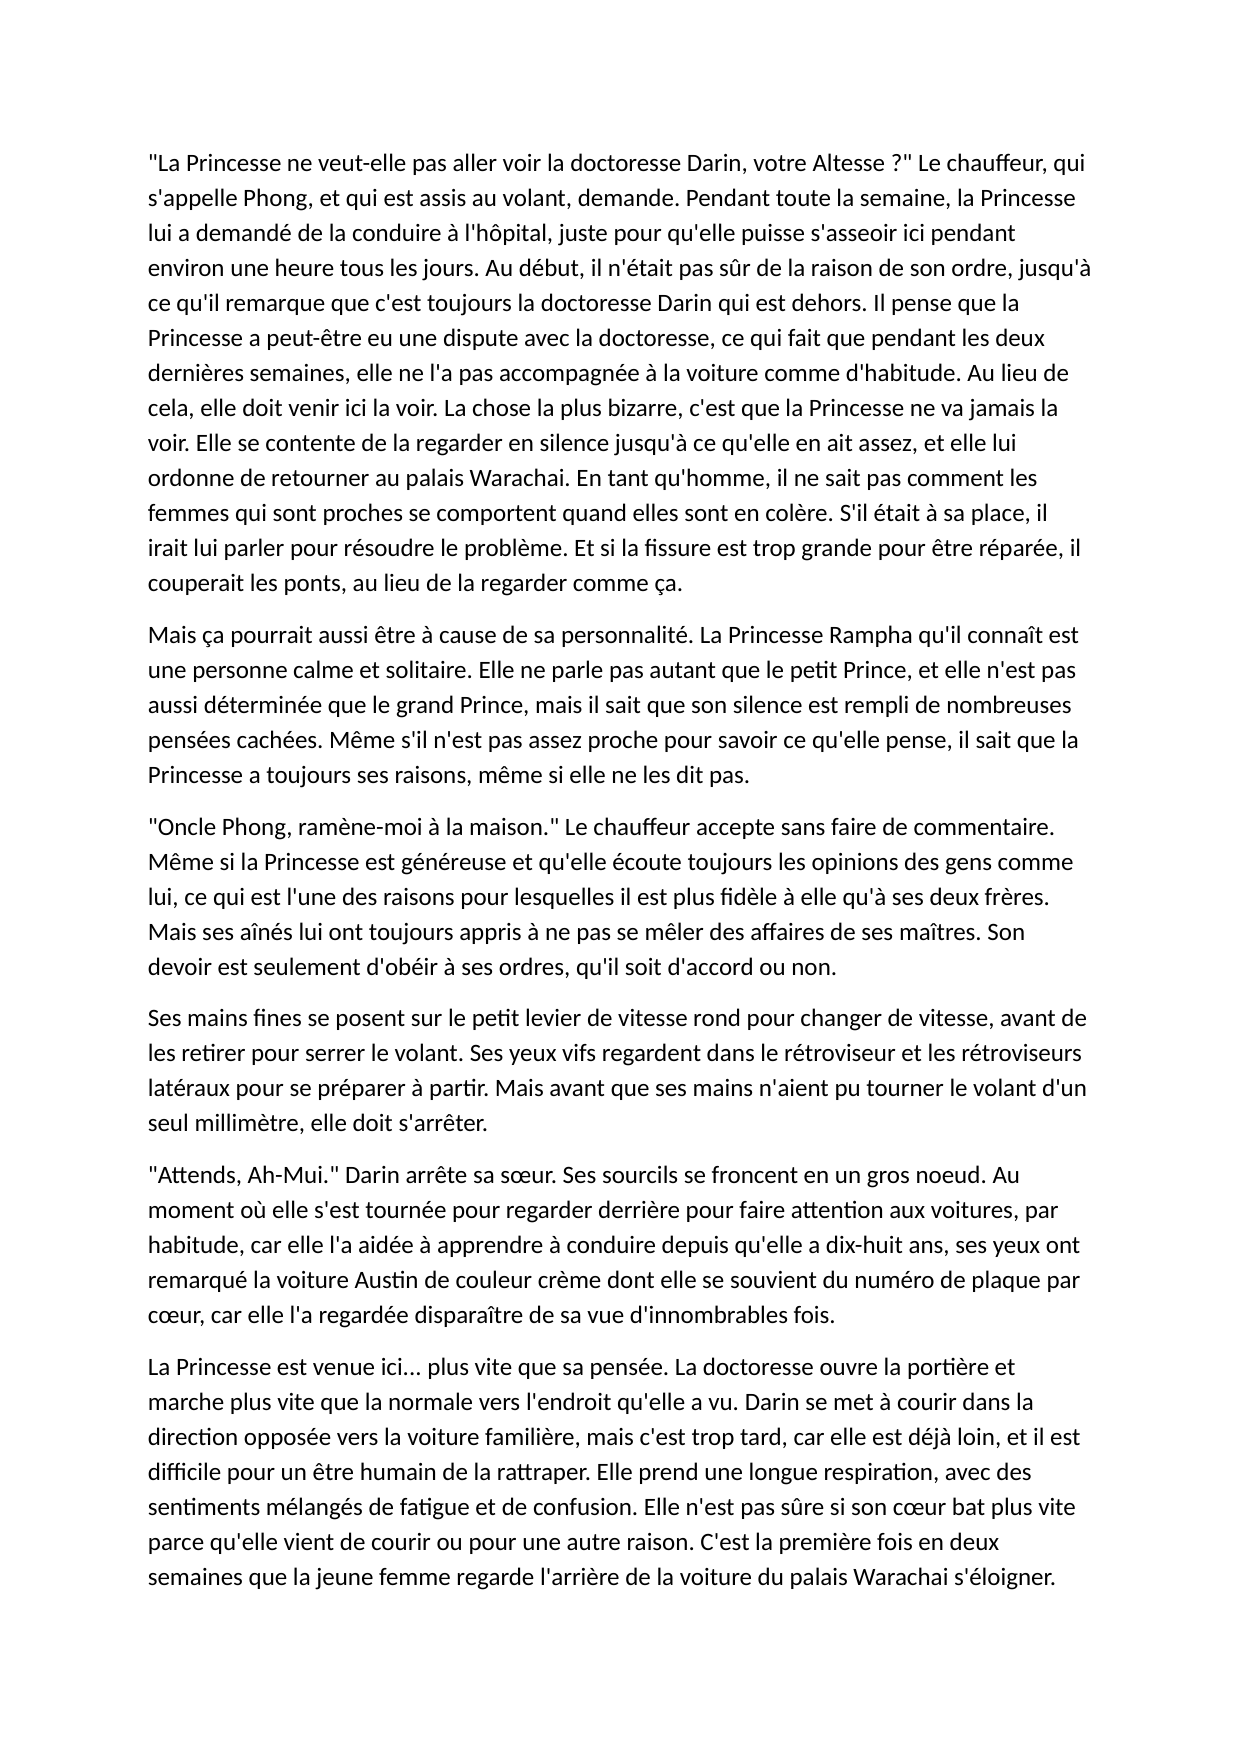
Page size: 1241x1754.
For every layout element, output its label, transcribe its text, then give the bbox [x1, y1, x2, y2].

text Mais ça pourrait aussi être à cause de sa personnalité. La Princesse Rampha qu'il connaît est une personne calme et solitaire. Elle ne parle pas autant que le petit Prince, et elle n'est pas aussi déterminée que le grand Prince, mais il sait que son silence est rempli de nombreuses pensées cachées. Même s'il n'est pas assez proche pour savoir ce qu'elle pense, il sait que la Princesse a toujours ses raisons, même si elle ne les dit pas. [148, 619, 1093, 790]
text "Oncle Phong, ramène-moi à la maison." Le chauffeur accepte sans faire de commentaire. Même si la Princesse est généreuse et qu'elle écoute toujours les opinions des gens comme lui, ce qui est l'une des raisons pour lesquelles il est plus fidèle à elle qu'à ses deux frères. Mais ses aînés lui ont toujours appris à ne pas se mêler des affaires de ses maîtres. Son devoir est seulement d'obéir à ses ordres, qu'il soit d'accord ou non. [148, 811, 1093, 981]
text Ses mains fines se posent sur le petit levier de vitesse rond pour changer de vitesse, avant de les retirer pour serrer le volant. Ses yeux vifs regardent dans le rétroviseur et les rétroviseurs latéraux pour se préparer à partir. Mais avant que ses mains n'aient pu tourner le volant d'un seul millimètre, elle doit s'arrêter. [148, 1003, 1093, 1138]
text "Attends, Ah-Mui." Darin arrête sa sœur. Ses sourcils se froncent en un gros noeud. Au moment où elle s'est tournée pour regarder derrière pour faire attention aux voitures, par habitude, car elle l'a aidée à apprendre à conduire depuis qu'elle a dix-huit ans, ses yeux ont remarqué la voiture Austin de couleur crème dont elle se souvient du numéro de plaque par cœur, car elle l'a regardée disparaître de sa vue d'innombrables fois. [148, 1159, 1093, 1330]
text La Princesse est venue ici... plus vite que sa pensée. La doctoresse ouvre la portière et marche plus vite que la normale vers l'endroit qu'elle a vu. Darin se met à courir dans la direction opposée vers la voiture familière, mais c'est trop tard, car elle est déjà loin, et il est difficile pour un être humain de la rattraper. Elle prend une longue respiration, avec des sentiments mélangés de fatigue et de confusion. Elle n'est pas sûre si son cœur bat plus vite parce qu'elle vient de courir ou pour une autre raison. C'est la première fois en deux semaines que la jeune femme regarde l'arrière de la voiture du palais Warachai s'éloigner. [148, 1351, 1093, 1591]
text "La Princesse ne veut-elle pas aller voir la doctoresse Darin, votre Altesse ?" Le chauffeur, qui s'appelle Phong, et qui est assis au volant, demande. Pendant toute la semaine, la Princesse lui a demandé de la conduire à l'hôpital, juste pour qu'elle puisse s'asseoir ici pendant environ une heure tous les jours. Au début, il n'était pas sûr de la raison de son ordre, jusqu'à ce qu'il remarque que c'est toujours la doctoresse Darin qui est dehors. Il pense que la Princesse a peut-être eu une dispute avec la doctoresse, ce qui fait que pendant les deux dernières semaines, elle ne l'a pas accompagnée à la voiture comme d'habitude. Au lieu de cela, elle doit venir ici la voir. La chose la plus bizarre, c'est que la Princesse ne va jamais la voir. Elle se contente de la regarder en silence jusqu'à ce qu'elle en ait assez, et elle lui ordonne de retourner au palais Warachai. En tant qu'homme, il ne sait pas comment les femmes qui sont proches se comportent quand elles sont en colère. S'il était à sa place, il irait lui parler pour résoudre le problème. Et si la fissure est trop grande pour être réparée, il couperait les ponts, au lieu de la regarder comme ça. [148, 148, 1093, 598]
